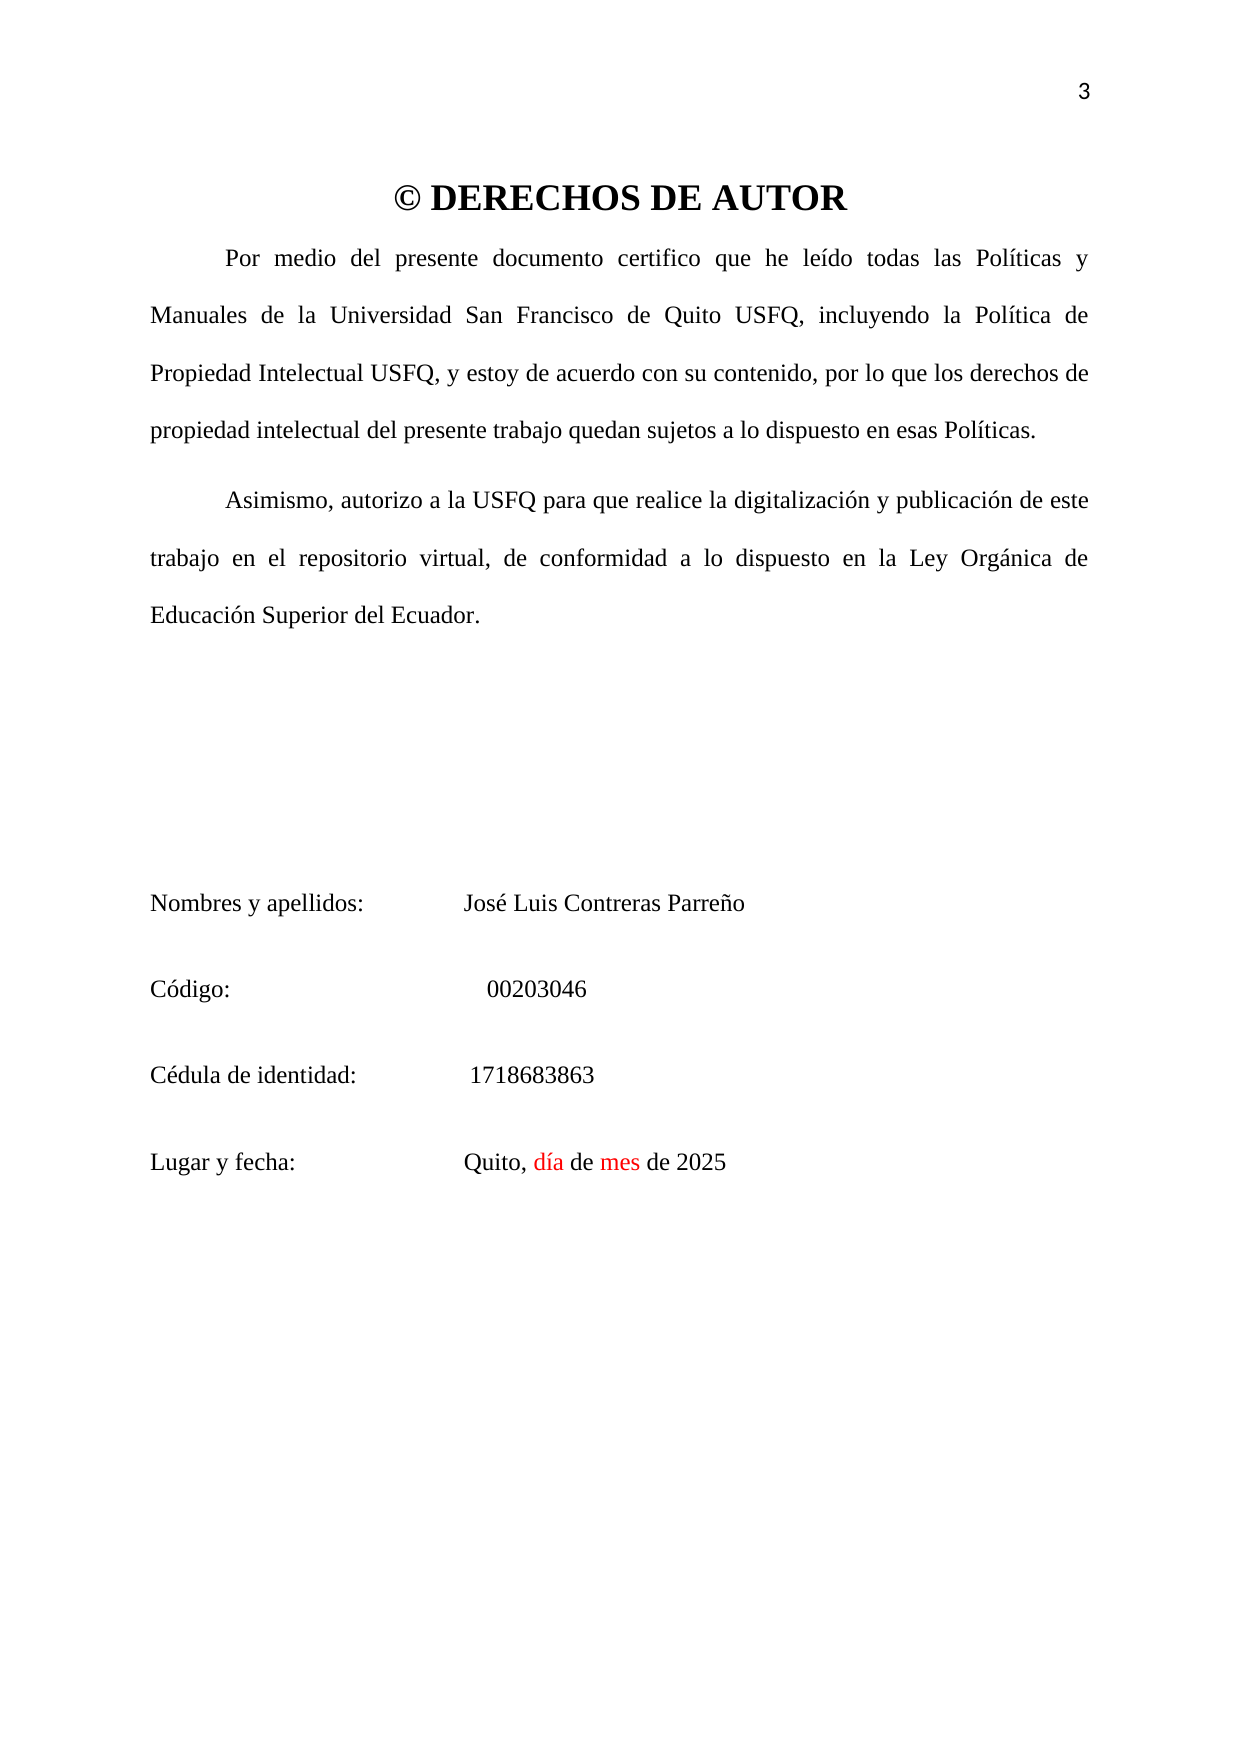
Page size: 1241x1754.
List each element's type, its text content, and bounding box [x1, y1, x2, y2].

text Por medio del presente documento certifico que he leído todas las Políticas y Manuales de la Universidad San Francisco de Quito USFQ, incluyendo la Política de Propiedad Intelectual USFQ, y estoy de acuerdo con su contenido, por lo que los derechos de propiedad intelectual del presente trabajo quedan sujetos a lo dispuesto en esas Políticas. [150, 243, 1090, 444]
text Lugar y fecha: Quito, día de mes de 2025 [150, 1147, 1090, 1176]
title © DERECHOS DE AUTOR [150, 175, 1090, 218]
text Código: 00203046 [150, 974, 1090, 1003]
text Asimismo, autorizo a la USFQ para que realice la digitalización y publicación de este trabajo en el repositorio virtual, de conformidad a lo dispuesto en la Ley Orgánica de Educación Superior del Ecuador. [150, 486, 1090, 629]
text Cédula de identidad: 1718683863 [150, 1061, 1090, 1089]
text Nombres y apellidos: José Luis Contreras Parreño [150, 888, 1090, 917]
